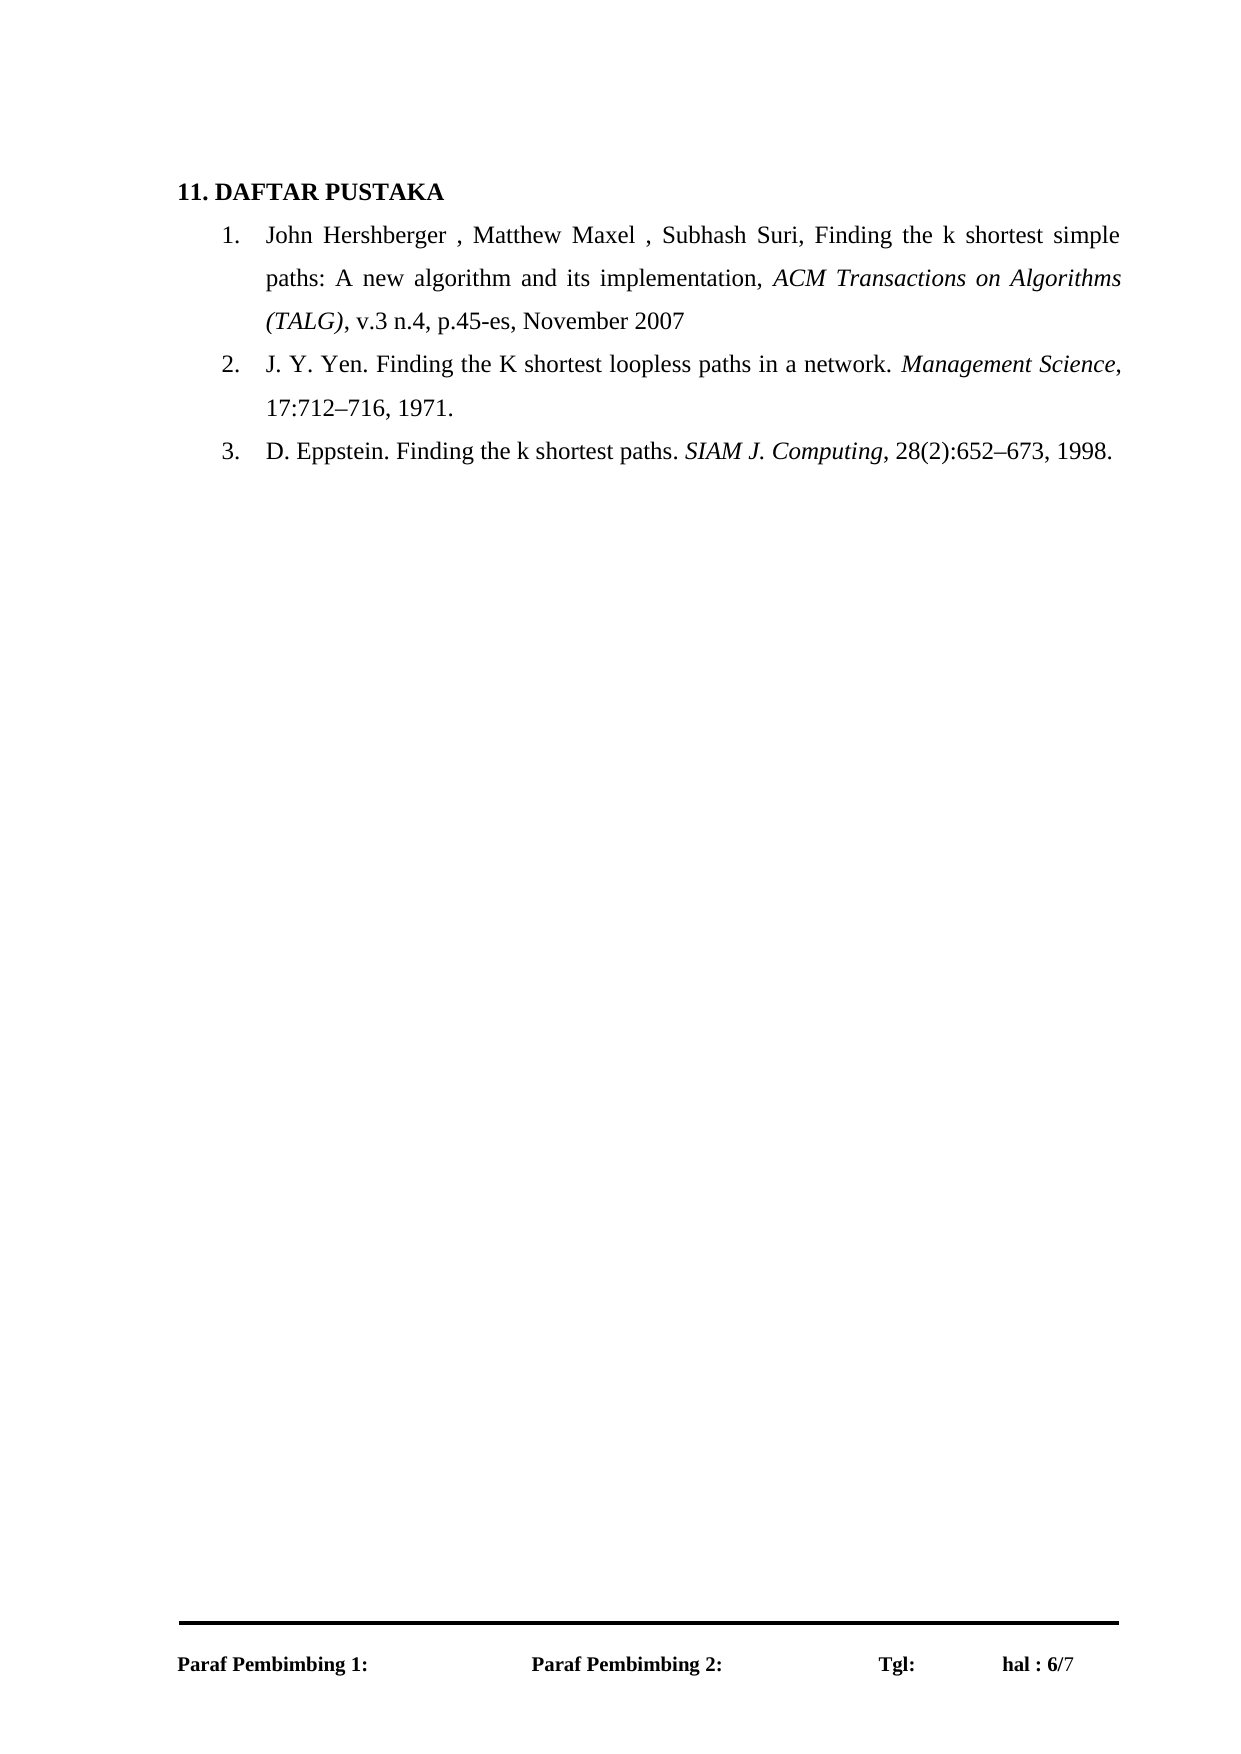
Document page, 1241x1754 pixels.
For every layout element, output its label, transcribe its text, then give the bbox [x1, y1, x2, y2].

list John Hershberger , Matthew Maxel , Subhash Suri, Finding the k shortest simple paths: A new algorithm and its implementation, ACM Transactions on Algorithms (TALG), v.3 n.4, p.45-es, November 2007 [221, 220, 1122, 335]
list J. Y. Yen. Finding the K shortest loopless paths in a network. Management Science, 17:712–716, 1971. [221, 349, 1122, 421]
list DAFTAR PUSTAKA [177, 177, 1122, 206]
list D. Eppstein. Finding the k shortest paths. SIAM J. Computing, 28(2):652–673, 1998. [221, 436, 1122, 464]
